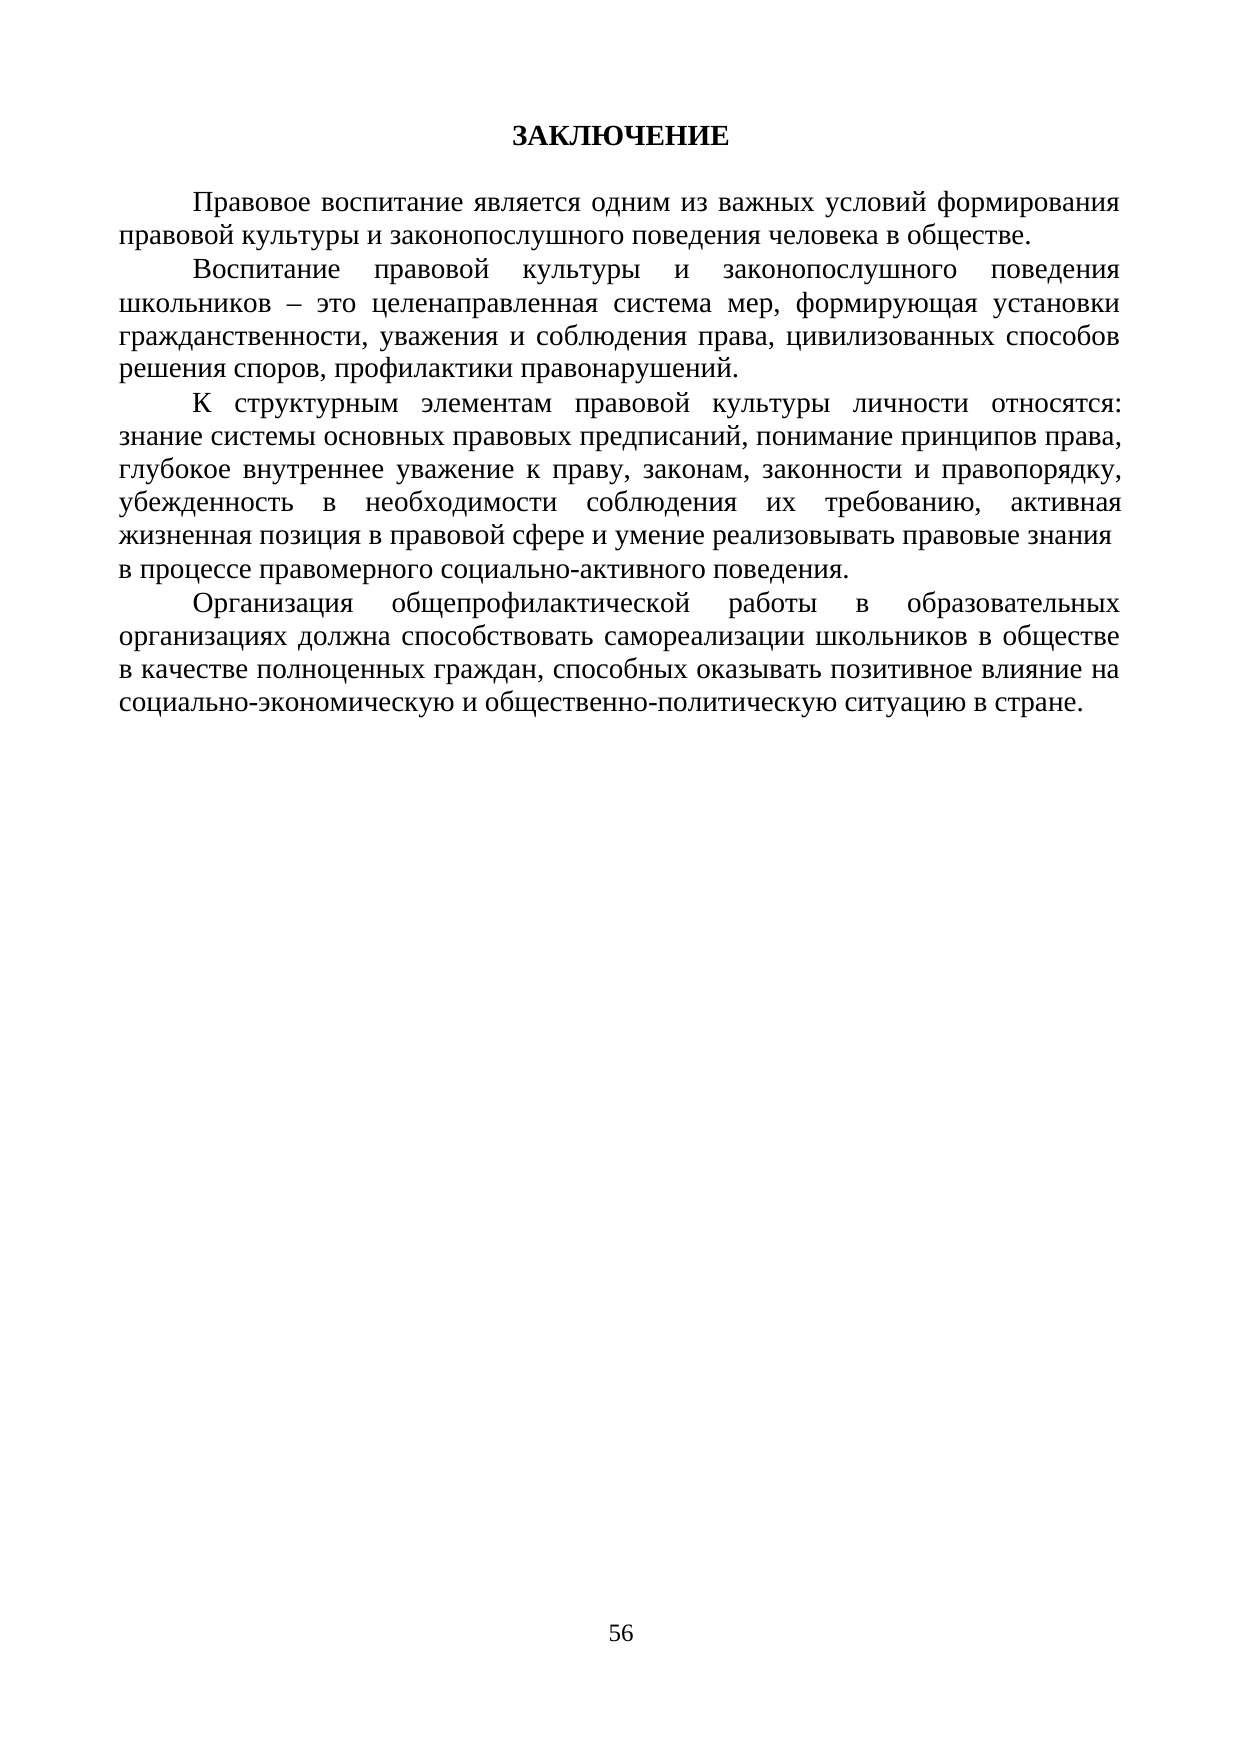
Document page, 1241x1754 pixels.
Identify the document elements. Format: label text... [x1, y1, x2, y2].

text 56 [118, 1618, 1123, 1647]
list структурным элементам правовой культуры личности относятся: знание системы основных правовых предписаний, понимание принципов права, глубокое внутреннее уважение к праву, законам, законности и правопорядку, убежденность в необходимости соблюдения их требованию, активная жизненная позиция в правовой сфере и умение реализовывать правовые знания [119, 386, 1123, 550]
list процессе правомерного социально-активного поведения. [118, 551, 1123, 585]
text Правовое воспитание является одним из важных условий формирования правовой культуры и законопослушного поведения человека в обществе. [119, 186, 1121, 251]
text ЗАКЛЮЧЕНИЕ [118, 118, 1123, 151]
text Воспитание правовой культуры и законопослушного поведения школьников – это целенаправленная система мер, формирующая установки гражданственности, уважения и соблюдения права, цивилизованных способов решения споров, профилактики правонарушений. [119, 253, 1121, 384]
text Организация общепрофилактической работы в образовательных организациях должна способствовать самореализации школьников в обществе в качестве полноценных граждан, способных оказывать позитивное влияние на социально-экономическую и общественно-политическую ситуацию в стране. [119, 586, 1121, 718]
